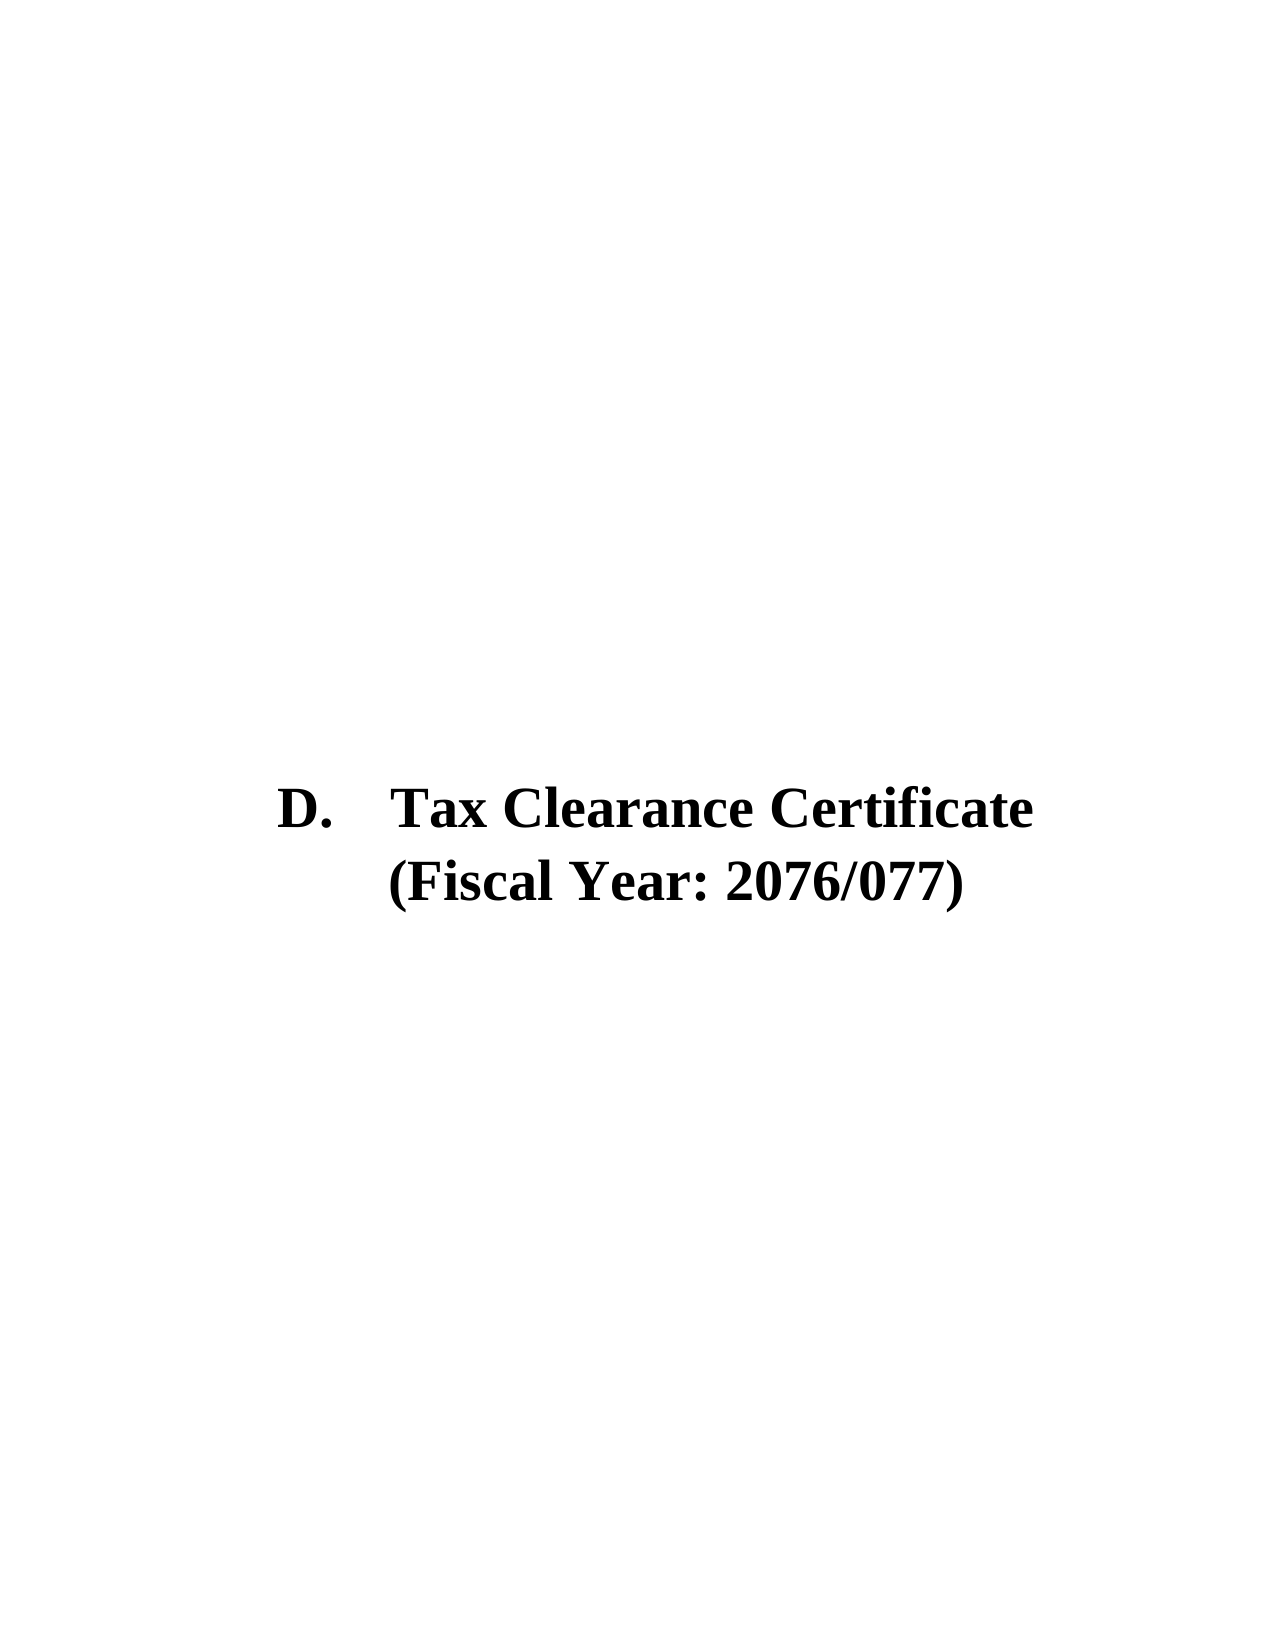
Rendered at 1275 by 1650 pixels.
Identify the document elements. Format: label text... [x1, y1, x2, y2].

list Tax Clearance Certificate (Fiscal Year: 2076/077) [187, 773, 1125, 913]
